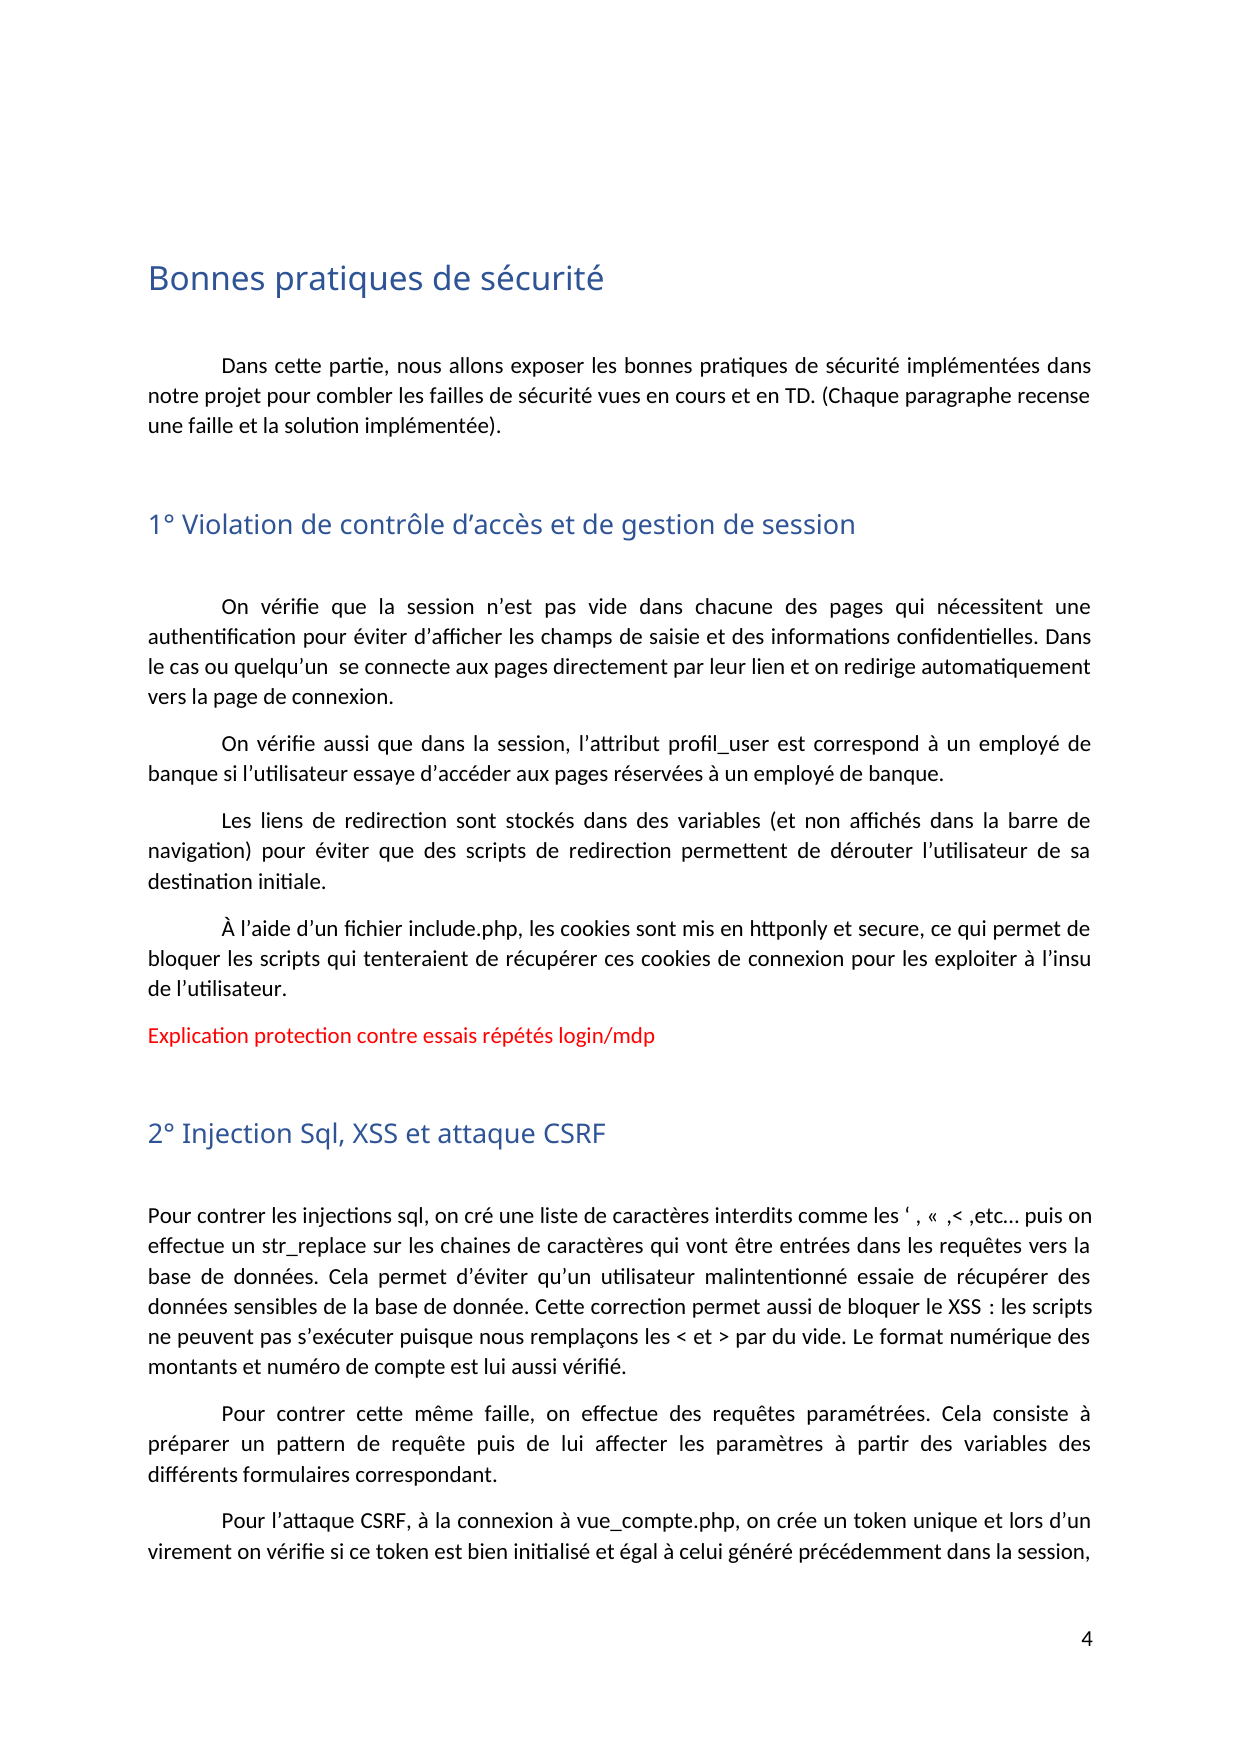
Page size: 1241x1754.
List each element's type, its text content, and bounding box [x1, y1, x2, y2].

text On vérifie que la session n’est pas vide dans chacune des pages qui nécessitent une authentification pour éviter d’afficher les champs de saisie et des informations confidentielles. Dans le cas ou quelqu’un se connecte aux pages directement par leur lien et on redirige automatiquement vers la page de connexion. [148, 592, 1093, 710]
subtitle Bonnes pratiques de sécurité [148, 255, 1093, 301]
text À l’aide d’un fichier include.php, les cookies sont mis en httponly et secure, ce qui permet de bloquer les scripts qui tenteraient de récupérer ces cookies de connexion pour les exploiter à l’insu de l’utilisateur. [148, 914, 1093, 1002]
text Pour contrer les injections sql, on cré une liste de caractères interdits comme les ‘ , « ,< ,etc… puis on effectue un str_replace sur les chaines de caractères qui vont être entrées dans les requêtes vers la base de données. Cela permet d’éviter qu’un utilisateur malintentionné essaie de récupérer des données sensibles de la base de donnée. Cette correction permet aussi de bloquer le XSS : les scripts ne peuvent pas s’exécuter puisque nous remplaçons les < et > par du vide. Le format numérique des montants et numéro de compte est lui aussi vérifié. [148, 1201, 1093, 1380]
text Pour contrer cette même faille, on effectue des requêtes paramétrées. Cela consiste à préparer un pattern de requête puis de lui affecter les paramètres à partir des variables des différents formulaires correspondant. [148, 1399, 1093, 1488]
subtitle 1° Violation de contrôle d’accès et de gestion de session [148, 505, 1093, 542]
text Dans cette partie, nous allons exposer les bonnes pratiques de sécurité implémentées dans notre projet pour combler les failles de sécurité vues en cours et en TD. (Chaque paragraphe recense une faille et la solution implémentée). [148, 351, 1093, 439]
text On vérifie aussi que dans la session, l’attribut profil_user est correspond à un employé de banque si l’utilisateur essaye d’accéder aux pages réservées à un employé de banque. [148, 729, 1093, 787]
text Explication protection contre essais répétés login/mdp [148, 1021, 1093, 1049]
text Les liens de redirection sont stockés dans des variables (et non affichés dans la barre de navigation) pour éviter que des scripts de redirection permettent de dérouter l’utilisateur de sa destination initiale. [148, 806, 1093, 895]
subtitle 2° Injection Sql, XSS et attaque CSRF [148, 1115, 1093, 1152]
